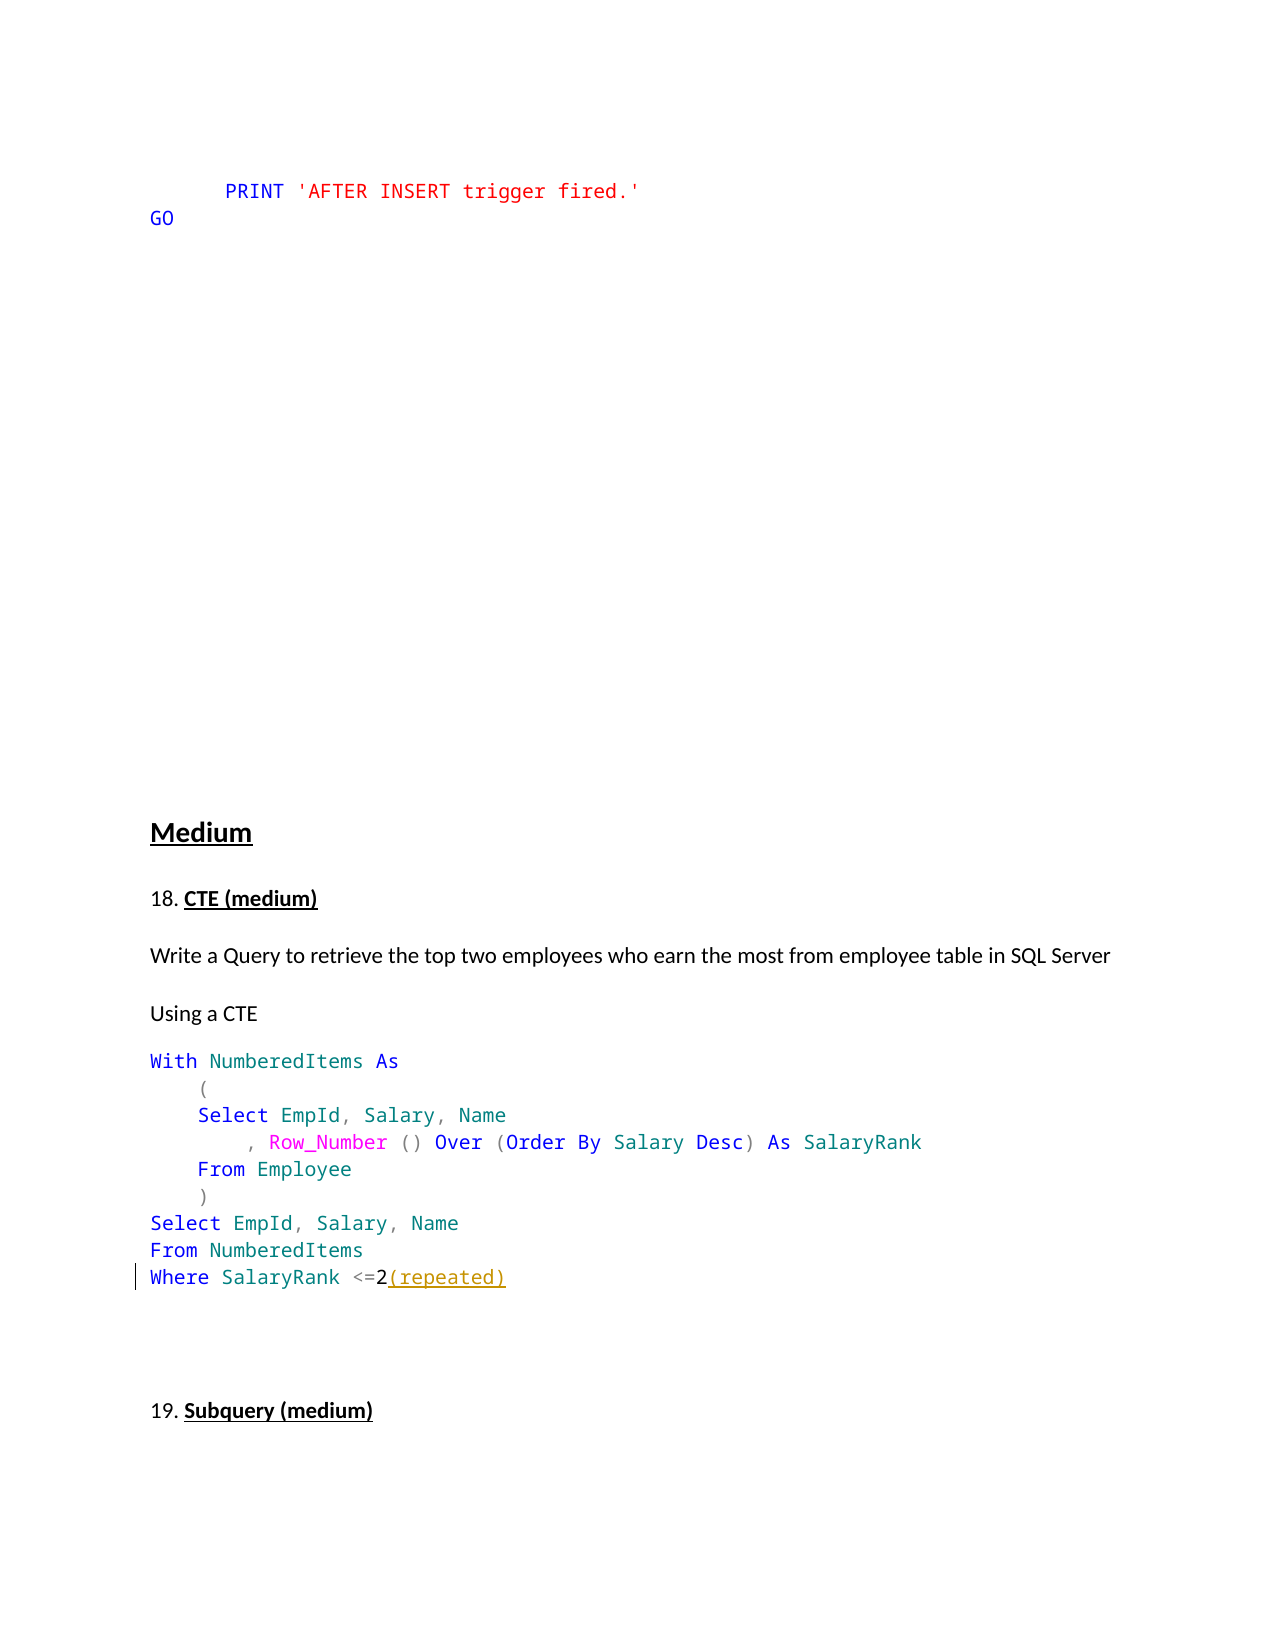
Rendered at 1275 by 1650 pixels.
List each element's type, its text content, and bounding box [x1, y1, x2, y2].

text GO [150, 204, 1125, 231]
text Select EmpId, Salary, Name [150, 1101, 1125, 1128]
text Using a CTE [150, 999, 1125, 1027]
text PRINT 'AFTER INSERT trigger fired.' [150, 177, 1125, 204]
text 19. Subquery (medium) [150, 1396, 1125, 1424]
text Medium [150, 814, 1125, 850]
text 18. CTE (medium) [150, 884, 1125, 912]
text Write a Query to retrieve the top two employees who earn the most from employee table in SQL Server [150, 941, 1125, 969]
text , Row_Number () Over (Order By Salary Desc) As SalaryRank [150, 1128, 1125, 1155]
text From NumberedItems [150, 1236, 1125, 1263]
text With NumberedItems As [150, 1047, 1125, 1074]
text From Employee [150, 1155, 1125, 1182]
text ) [150, 1182, 1125, 1209]
text Where SalaryRank <=2 [150, 1263, 1125, 1290]
text Select EmpId, Salary, Name [150, 1209, 1125, 1236]
text ( [150, 1074, 1125, 1101]
